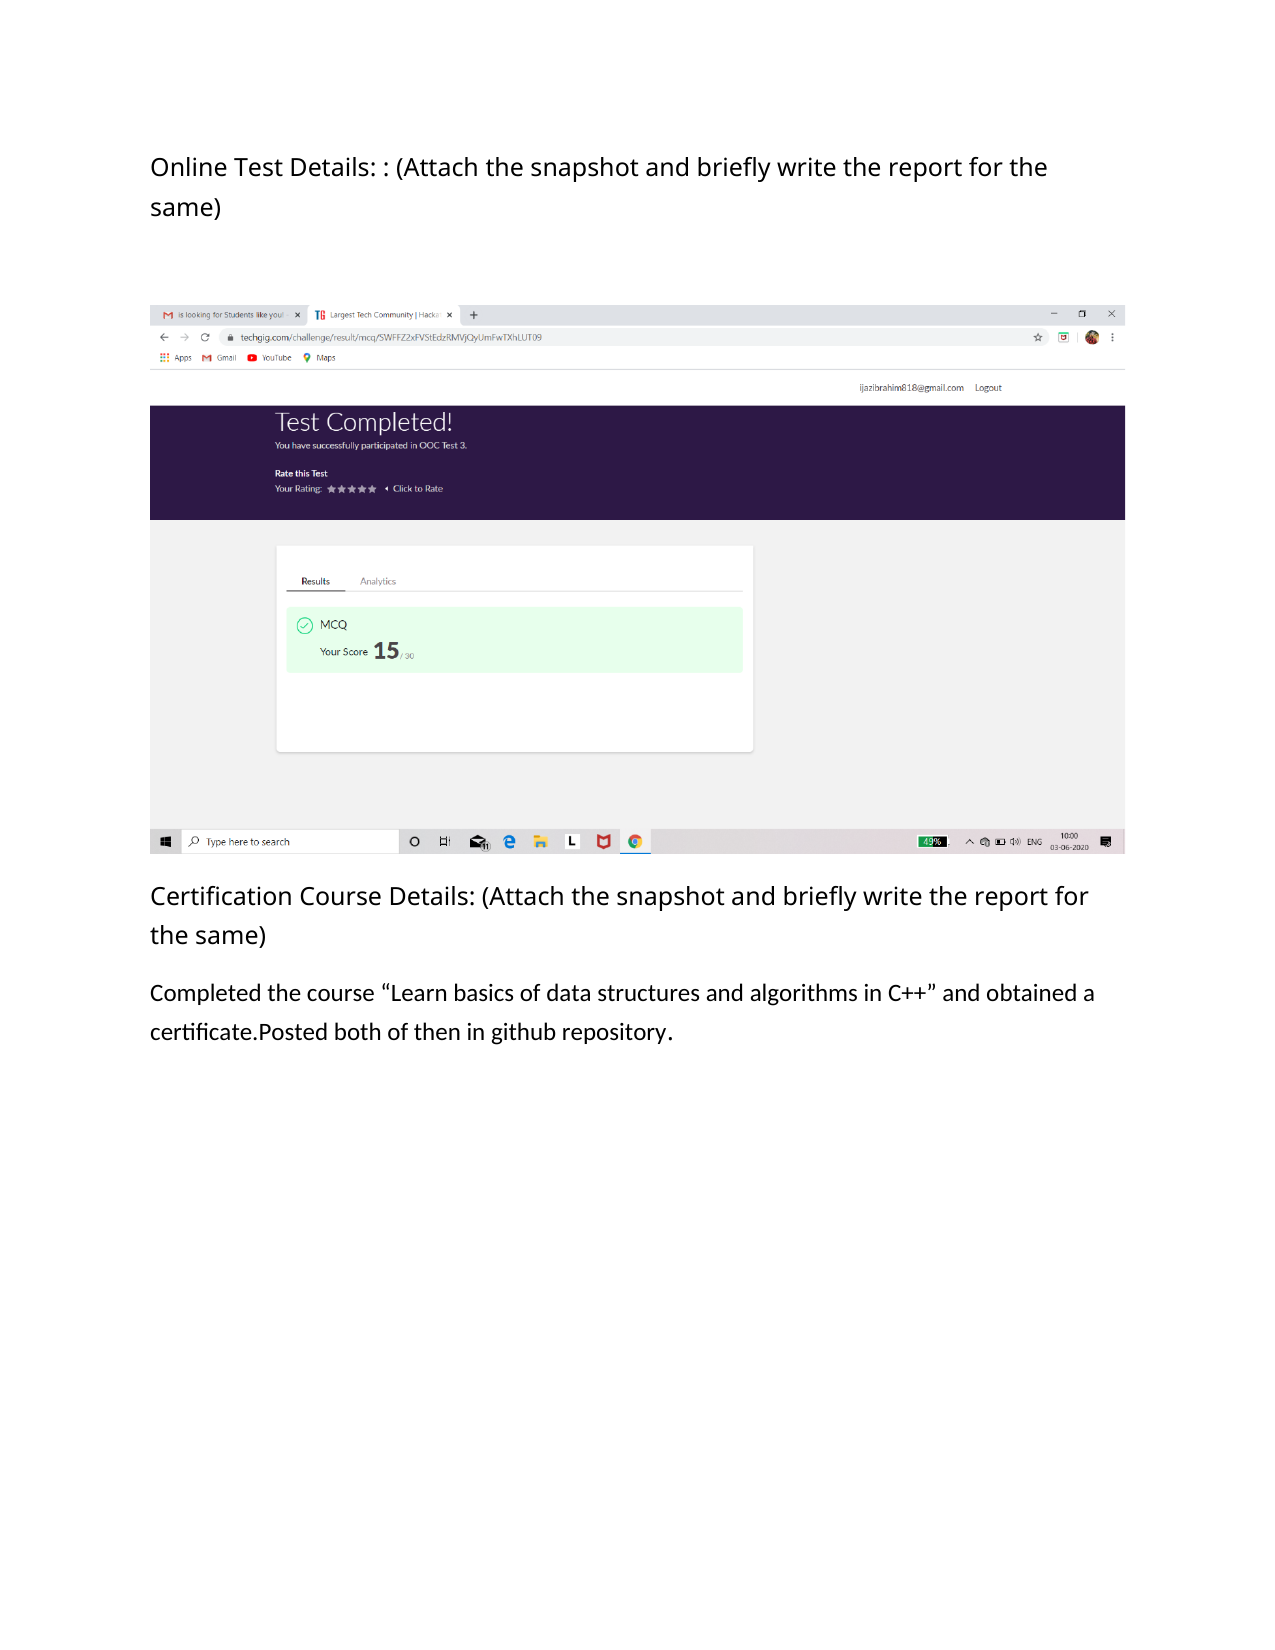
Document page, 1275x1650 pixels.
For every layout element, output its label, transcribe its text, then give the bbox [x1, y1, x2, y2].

picture [150, 305, 1125, 854]
text Certification Course Details: (Attach the snapshot and briefly write the report for the same) [150, 878, 1125, 952]
text Online Test Details: : (Attach the snapshot and briefly write the report for the same) [150, 150, 1125, 223]
text Completed the course “Learn basics of data structures and algorithms in C++” and obtained a certificate.Posted both of then in github repository. [150, 978, 1125, 1047]
